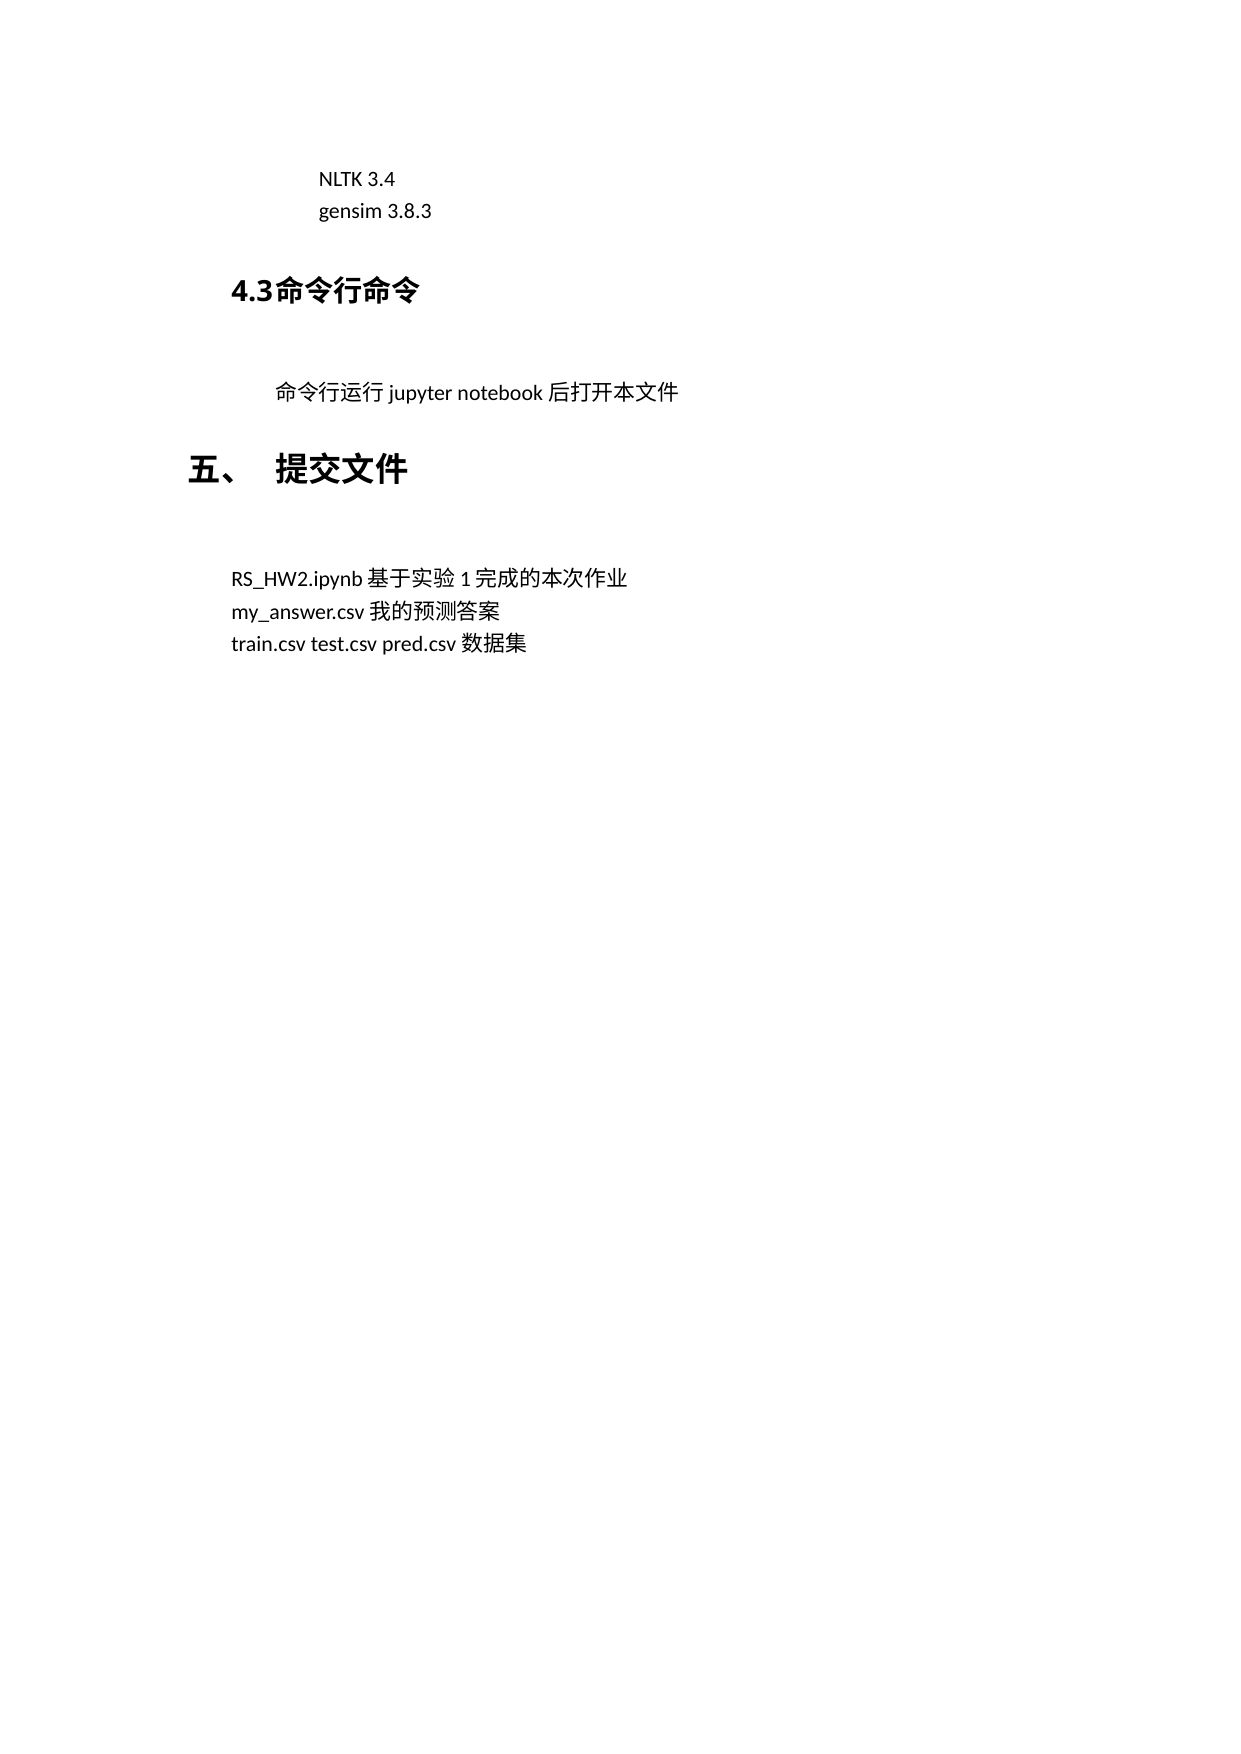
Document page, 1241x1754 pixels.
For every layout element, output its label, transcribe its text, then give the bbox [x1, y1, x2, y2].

subtitle 4.3 命令行命令 [231, 256, 1053, 321]
text RS_HW2.ipynb 基于实验1完成的本次作业 [187, 561, 1053, 593]
text NLTK 3.4 [275, 162, 1053, 194]
text train.csv test.csv pred.csv 数据集 [187, 626, 1053, 658]
text gensim 3.8.3 [275, 194, 1053, 227]
text 命令行运行jupyter notebook 后打开本文件 [231, 374, 1053, 407]
subtitle 提交文件 [187, 434, 1053, 499]
text my_answer.csv 我的预测答案 [187, 593, 1053, 626]
